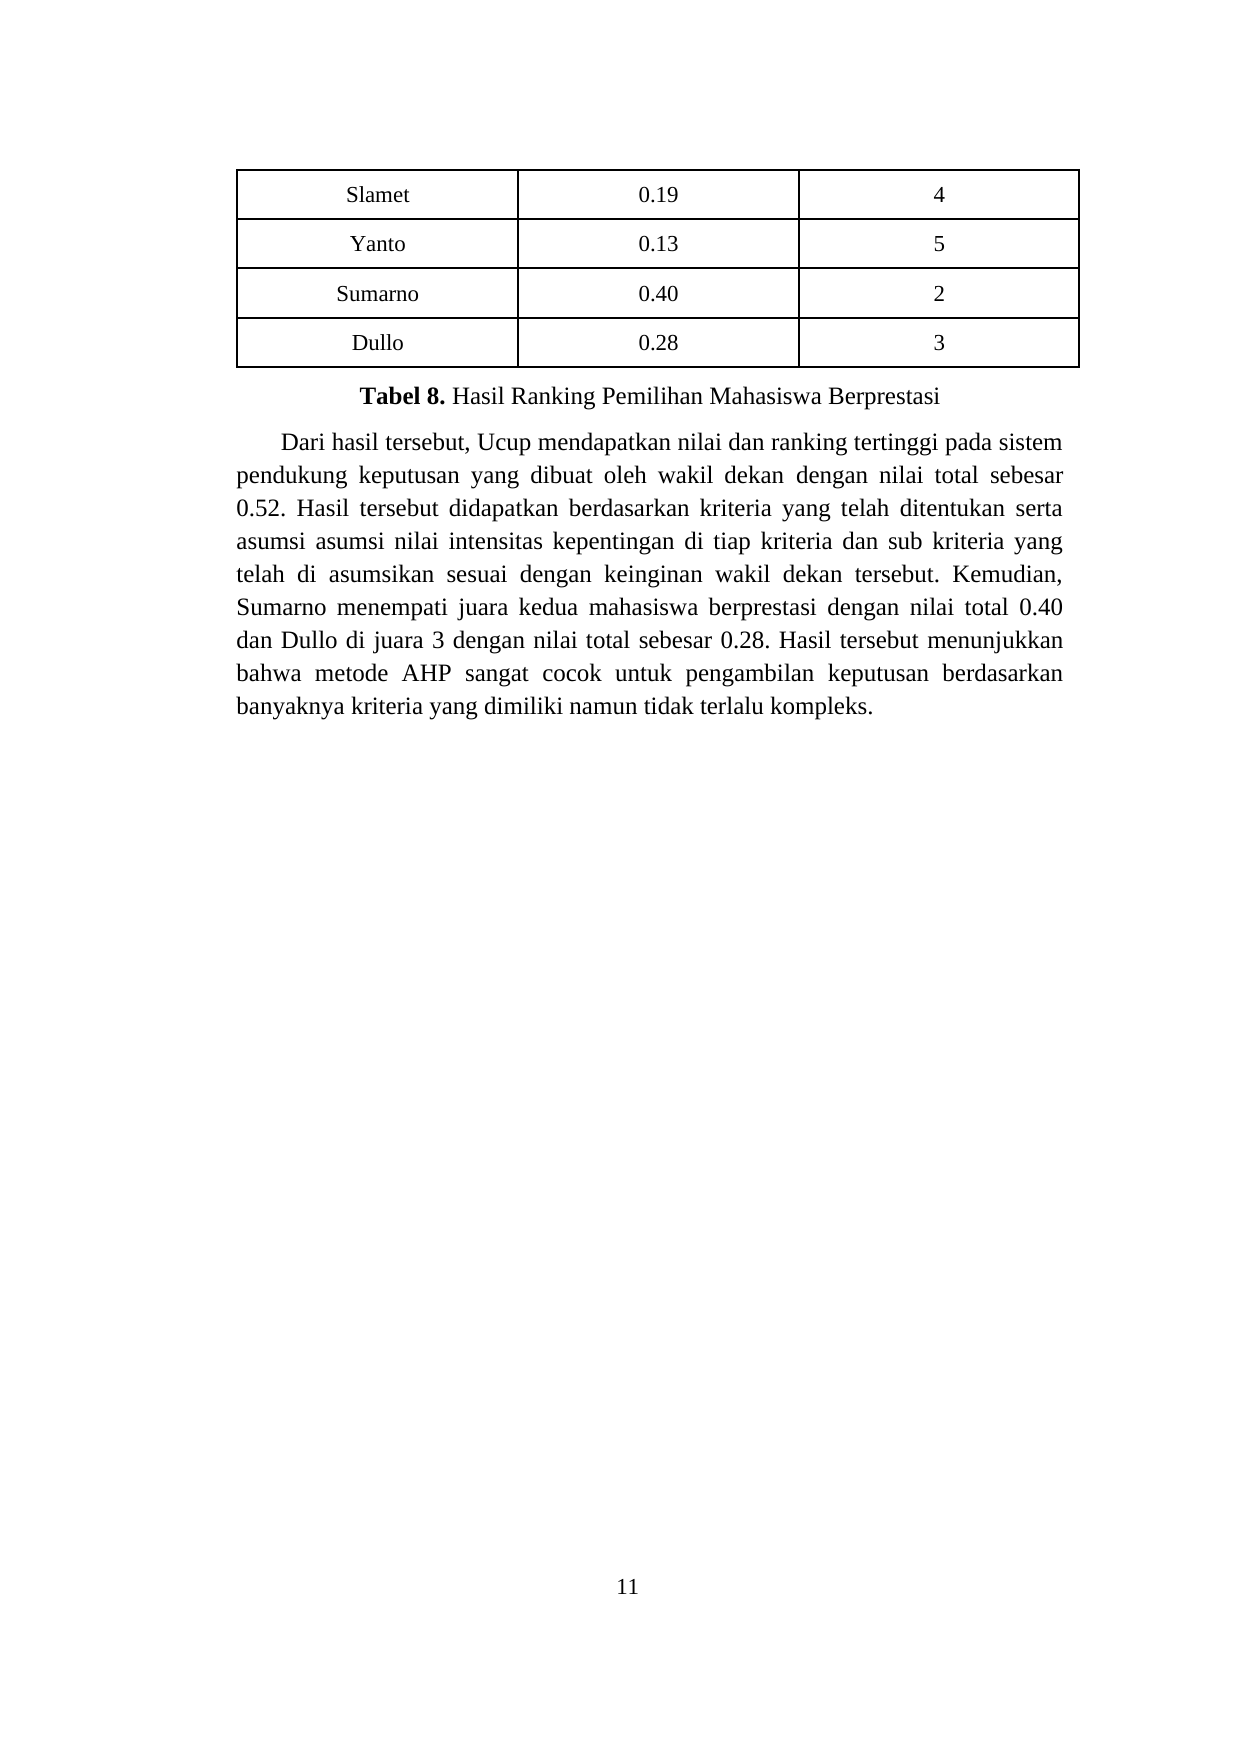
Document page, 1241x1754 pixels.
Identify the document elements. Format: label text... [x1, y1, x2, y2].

text Tabel 8. Hasil Ranking Pemilihan Mahasiswa Berprestasi [236, 381, 1064, 409]
text Dari hasil tersebut, Ucup mendapatkan nilai dan ranking tertinggi pada sistem pendukung keputusan yang dibuat oleh wakil dekan dengan nilai total sebesar 0.52. Hasil tersebut didapatkan berdasarkan kriteria yang telah ditentukan serta asumsi asumsi nilai intensitas kepentingan di tiap kriteria dan sub kriteria yang telah di asumsikan sesuai dengan keinginan wakil dekan tersebut. Kemudian, Sumarno menempati juara kedua mahasiswa berprestasi dengan nilai total 0.40 dan Dullo di juara 3 dengan nilai total sebesar 0.28. Hasil tersebut menunjukkan bahwa metode AHP sangat cocok untuk pengambilan keputusan berdasarkan banyaknya kriteria yang dimiliki namun tidak terlalu kompleks. [236, 427, 1064, 720]
